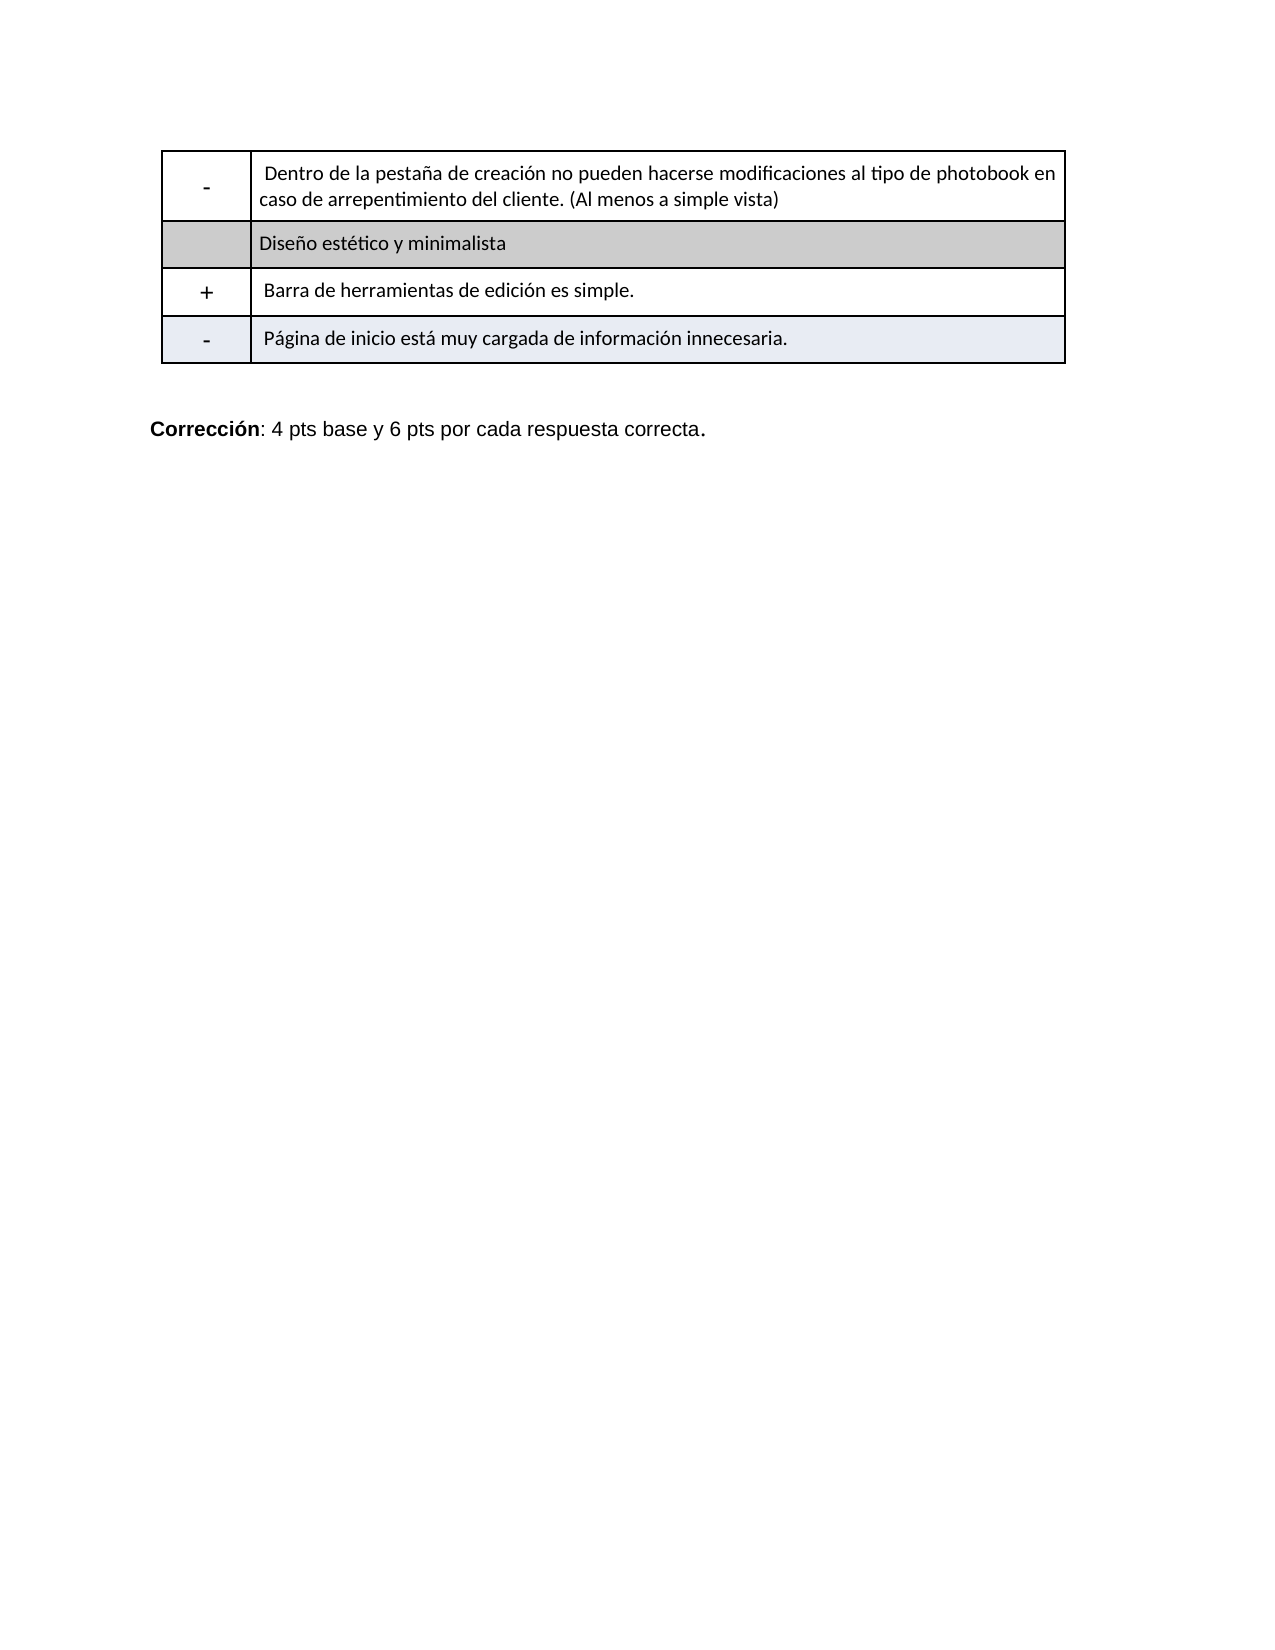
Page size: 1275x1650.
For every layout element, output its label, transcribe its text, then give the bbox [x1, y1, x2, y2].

table_cell [163, 222, 250, 267]
table_cell Barra de herramientas de edición es simple. [252, 269, 1064, 314]
table_cell - [163, 152, 250, 219]
table_cell Página de inicio está muy cargada de información innecesaria. [252, 317, 1064, 362]
table_cell - [163, 317, 250, 362]
table_cell Dentro de la pestaña de creación no pueden hacerse modificaciones al tipo de photobook en caso de arrepentimiento del cliente. (Al menos a simple vista) [252, 152, 1064, 219]
table_cell + [163, 269, 250, 314]
table_cell Diseño estético y minimalista [252, 222, 1064, 267]
text Corrección: 4 pts base y 6 pts por cada respuesta correcta. [150, 413, 1125, 442]
